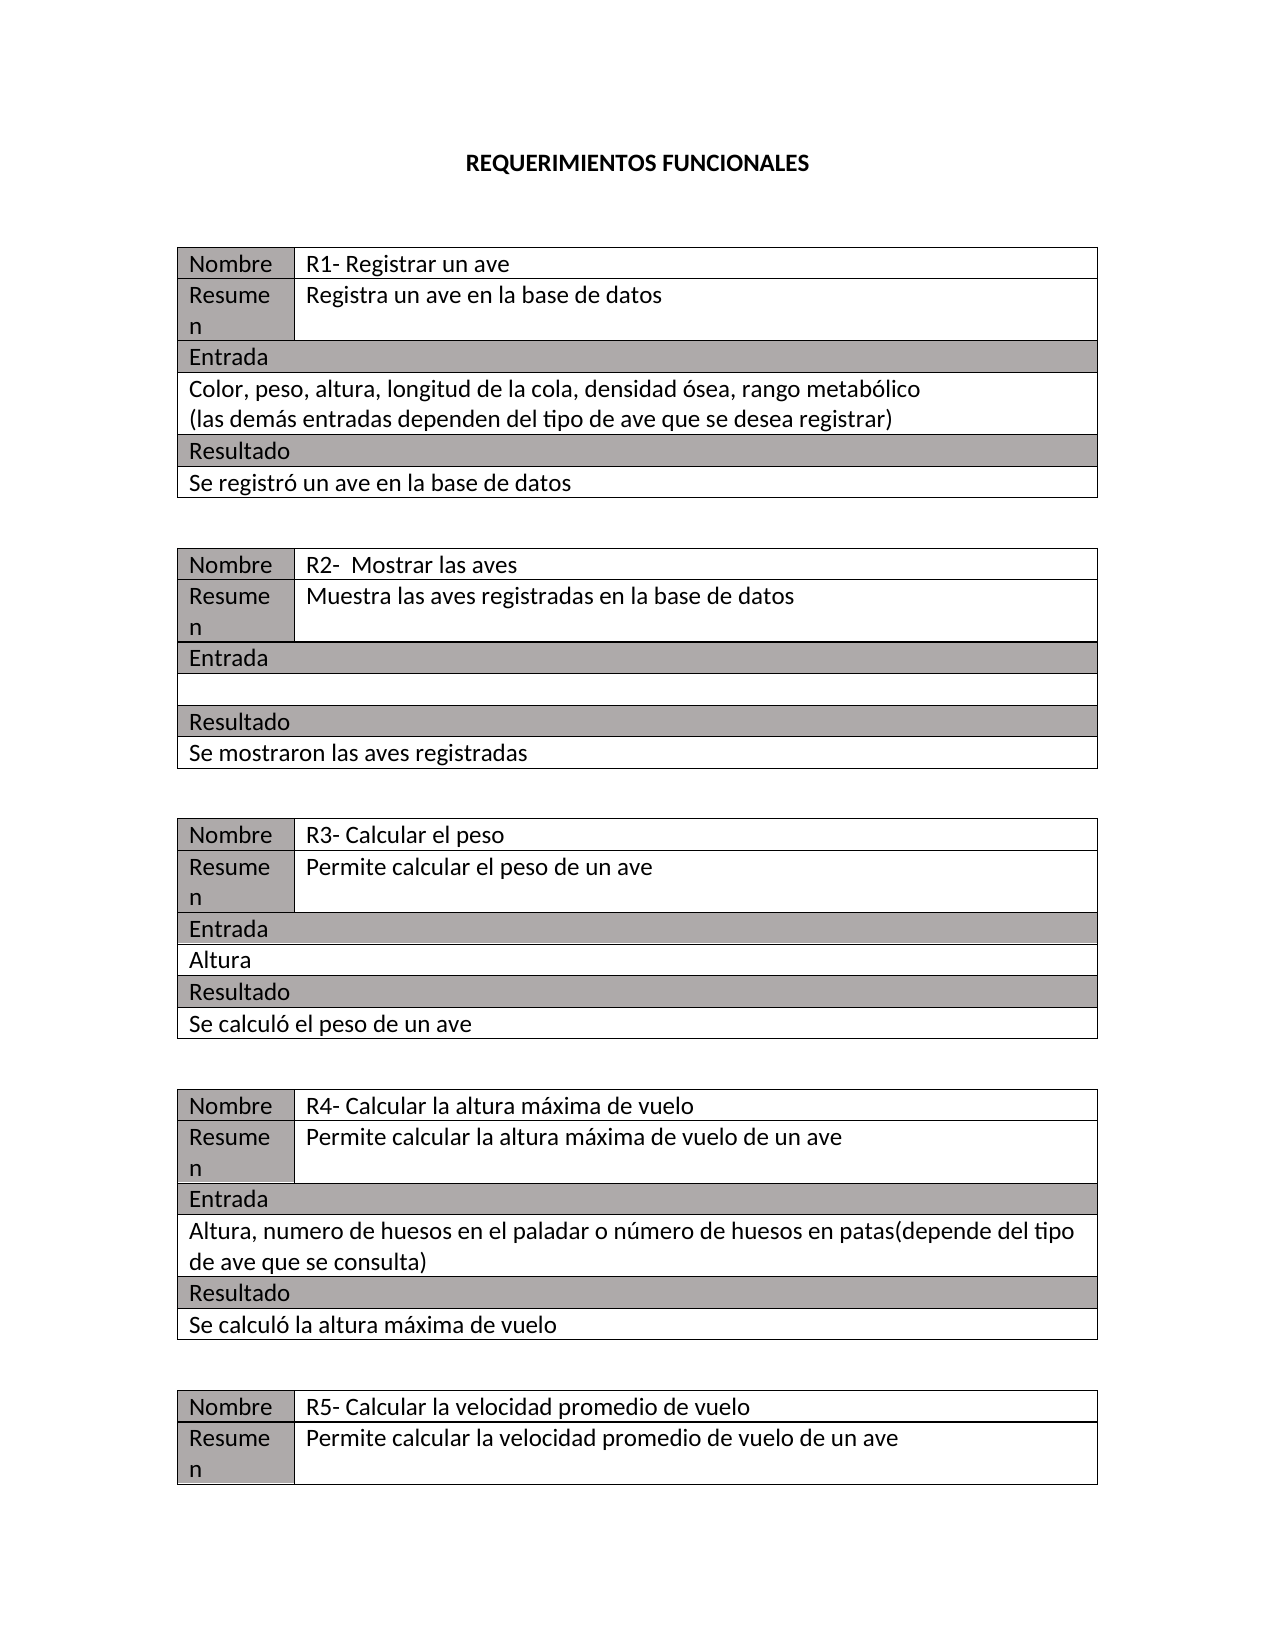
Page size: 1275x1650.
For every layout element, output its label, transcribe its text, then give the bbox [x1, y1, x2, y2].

table_cell Altura, numero de huesos en el paladar o número de huesos en patas(depende del tipo de ave que se consulta) [178, 1215, 1097, 1276]
table_cell Permite calcular la altura máxima de vuelo de un ave [295, 1121, 1097, 1182]
table_cell Se mostraron las aves registradas [178, 737, 1097, 768]
table_header Nombre [178, 549, 294, 579]
table_cell Resultado [178, 706, 1097, 736]
table_cell Entrada [178, 643, 1097, 673]
table_cell Resumen [178, 279, 294, 340]
table_cell Resumen [178, 1121, 294, 1182]
table_header R5- Calcular la velocidad promedio de vuelo [295, 1391, 1097, 1421]
table_header Nombre [178, 1090, 294, 1120]
table_header R2- Mostrar las aves [295, 549, 1097, 579]
table_cell Muestra las aves registradas en la base de datos [295, 580, 1097, 641]
table_cell Color, peso, altura, longitud de la cola, densidad ósea, rango metabólico (las demás entradas dependen del tipo de ave que se desea registrar) [178, 373, 1097, 434]
table_cell Se calculó el peso de un ave [178, 1008, 1097, 1038]
table_cell Entrada [178, 341, 1097, 372]
table_cell Registra un ave en la base de datos [295, 279, 1097, 340]
table_header R4- Calcular la altura máxima de vuelo [295, 1090, 1097, 1120]
table_header Nombre [178, 819, 294, 850]
table_cell Permite calcular la velocidad promedio de vuelo de un ave [295, 1423, 1097, 1483]
table_header R3- Calcular el peso [295, 819, 1097, 850]
table_header Nombre [178, 1391, 294, 1421]
table_cell [178, 674, 1097, 704]
table_cell Se calculó la altura máxima de vuelo [178, 1309, 1097, 1339]
table_cell Permite calcular el peso de un ave [295, 851, 1097, 912]
table_header R1- Registrar un ave [295, 248, 1097, 278]
table_cell Resumen [178, 1423, 294, 1483]
table_cell Resultado [178, 976, 1097, 1007]
table_cell Entrada [178, 913, 1097, 943]
table_cell Resultado [178, 1277, 1097, 1308]
table_cell Se registró un ave en la base de datos [178, 467, 1097, 497]
table_cell Resumen [178, 580, 294, 641]
table_cell Entrada [178, 1184, 1097, 1214]
table_header Nombre [178, 248, 294, 278]
table_cell Resumen [178, 851, 294, 912]
table_cell Altura [178, 945, 1097, 975]
table_cell Resultado [178, 435, 1097, 466]
text REQUERIMIENTOS FUNCIONALES [177, 148, 1098, 178]
